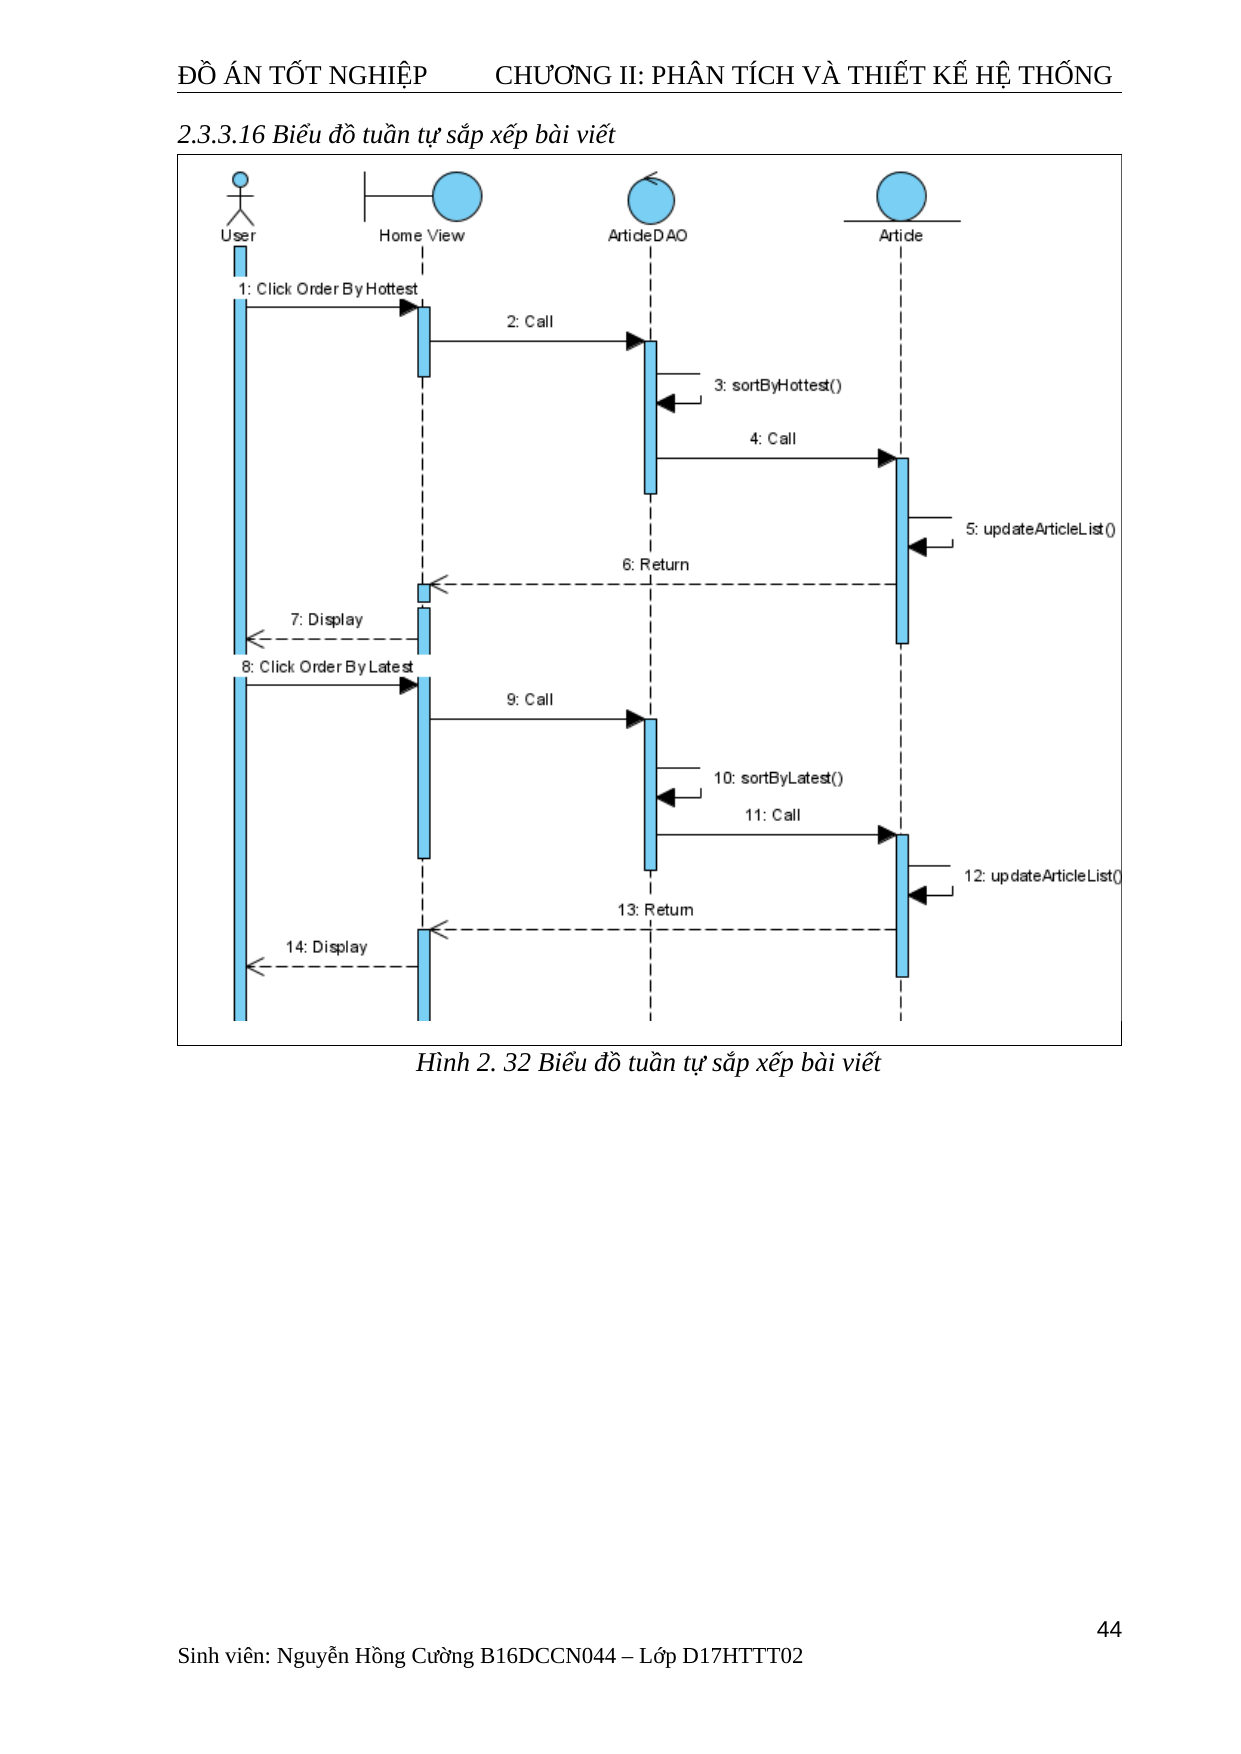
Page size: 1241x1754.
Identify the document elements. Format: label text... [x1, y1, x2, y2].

picture [188, 155, 1122, 1021]
subtitle 2.3.3.16 Biểu đồ tuần tự sắp xếp bài viết [177, 118, 1122, 149]
table_header [178, 155, 1121, 1045]
